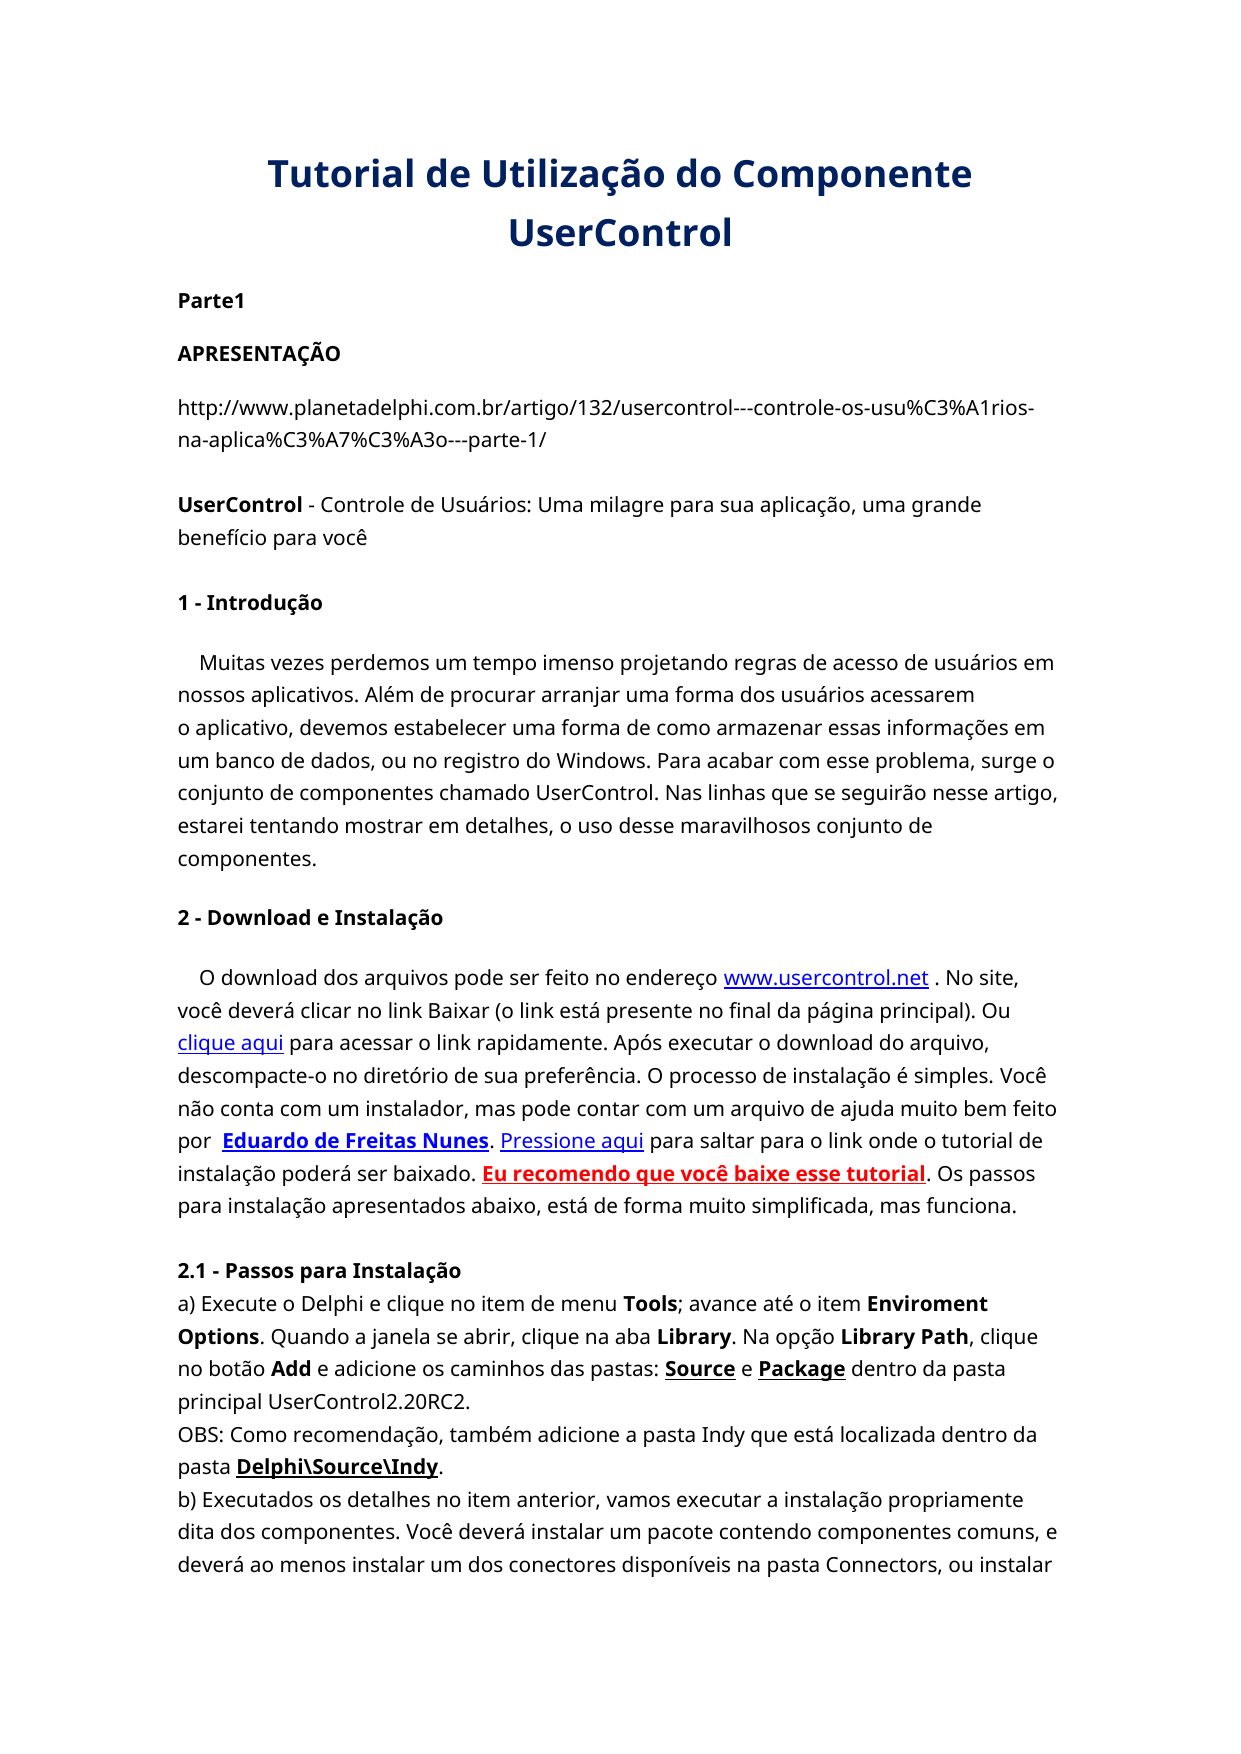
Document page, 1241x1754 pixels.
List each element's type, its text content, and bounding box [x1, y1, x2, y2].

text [177, 393, 1063, 1578]
text APRESENTAÇÃO [177, 339, 1063, 368]
text Parte1 [177, 286, 1063, 314]
text Tutorial de Utilização do Componente UserControl [177, 148, 1063, 257]
